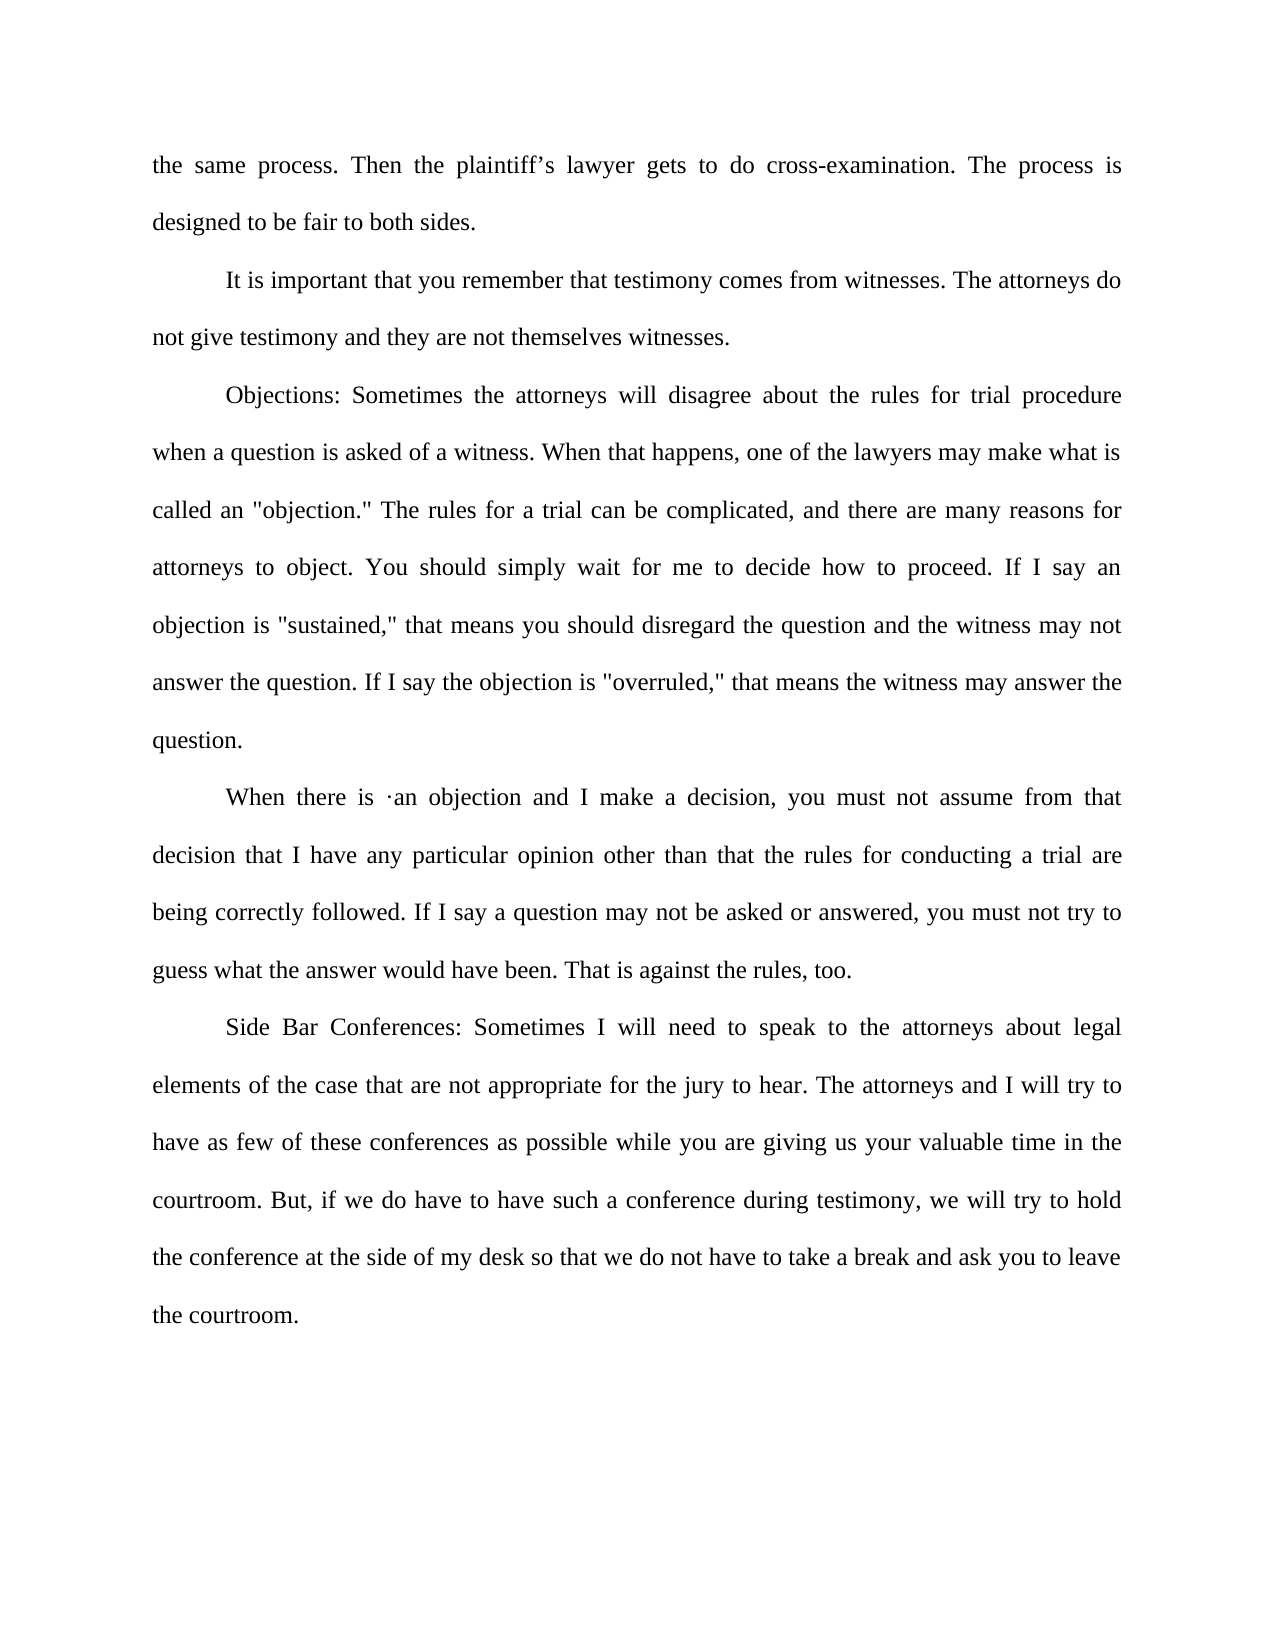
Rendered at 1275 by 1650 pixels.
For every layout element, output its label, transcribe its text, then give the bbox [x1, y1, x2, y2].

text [152, 150, 1123, 236]
text Objections: Sometimes the attorneys will disagree about the rules for trial procedure when a question is asked of a witness. When that happens, one of the lawyers may make what is called an "objection." The rules for a trial can be complicated, and there are many reasons for attorneys to object. You should simply wait for me to decide how to proceed. If I say an objection is "sustained," that means you should disregard the question and the witness may not answer the question. If I say the objection is "overruled," that means the witness may answer the question. [152, 380, 1123, 754]
text It is important that you remember that testimony comes from witnesses. The attorneys do not give testimony and they are not themselves witnesses. [152, 265, 1123, 351]
text Side Bar Conferences: Sometimes I will need to speak to the attorneys about legal elements of the case that are not appropriate for the jury to hear. The attorneys and I will try to have as few of these conferences as possible while you are giving us your valuable time in the courtroom. But, if we do have to have such a conference during testimony, we will try to hold the conference at the side of my desk so that we do not have to take a break and ask you to leave the courtroom. [152, 1012, 1123, 1329]
text When there is ·an objection and I make a decision, you must not assume from that decision that I have any particular opinion other than that the rules for conducting a trial are being correctly followed. If I say a question may not be asked or answered, you must not try to guess what the answer would have been. That is against the rules, too. [152, 782, 1123, 984]
